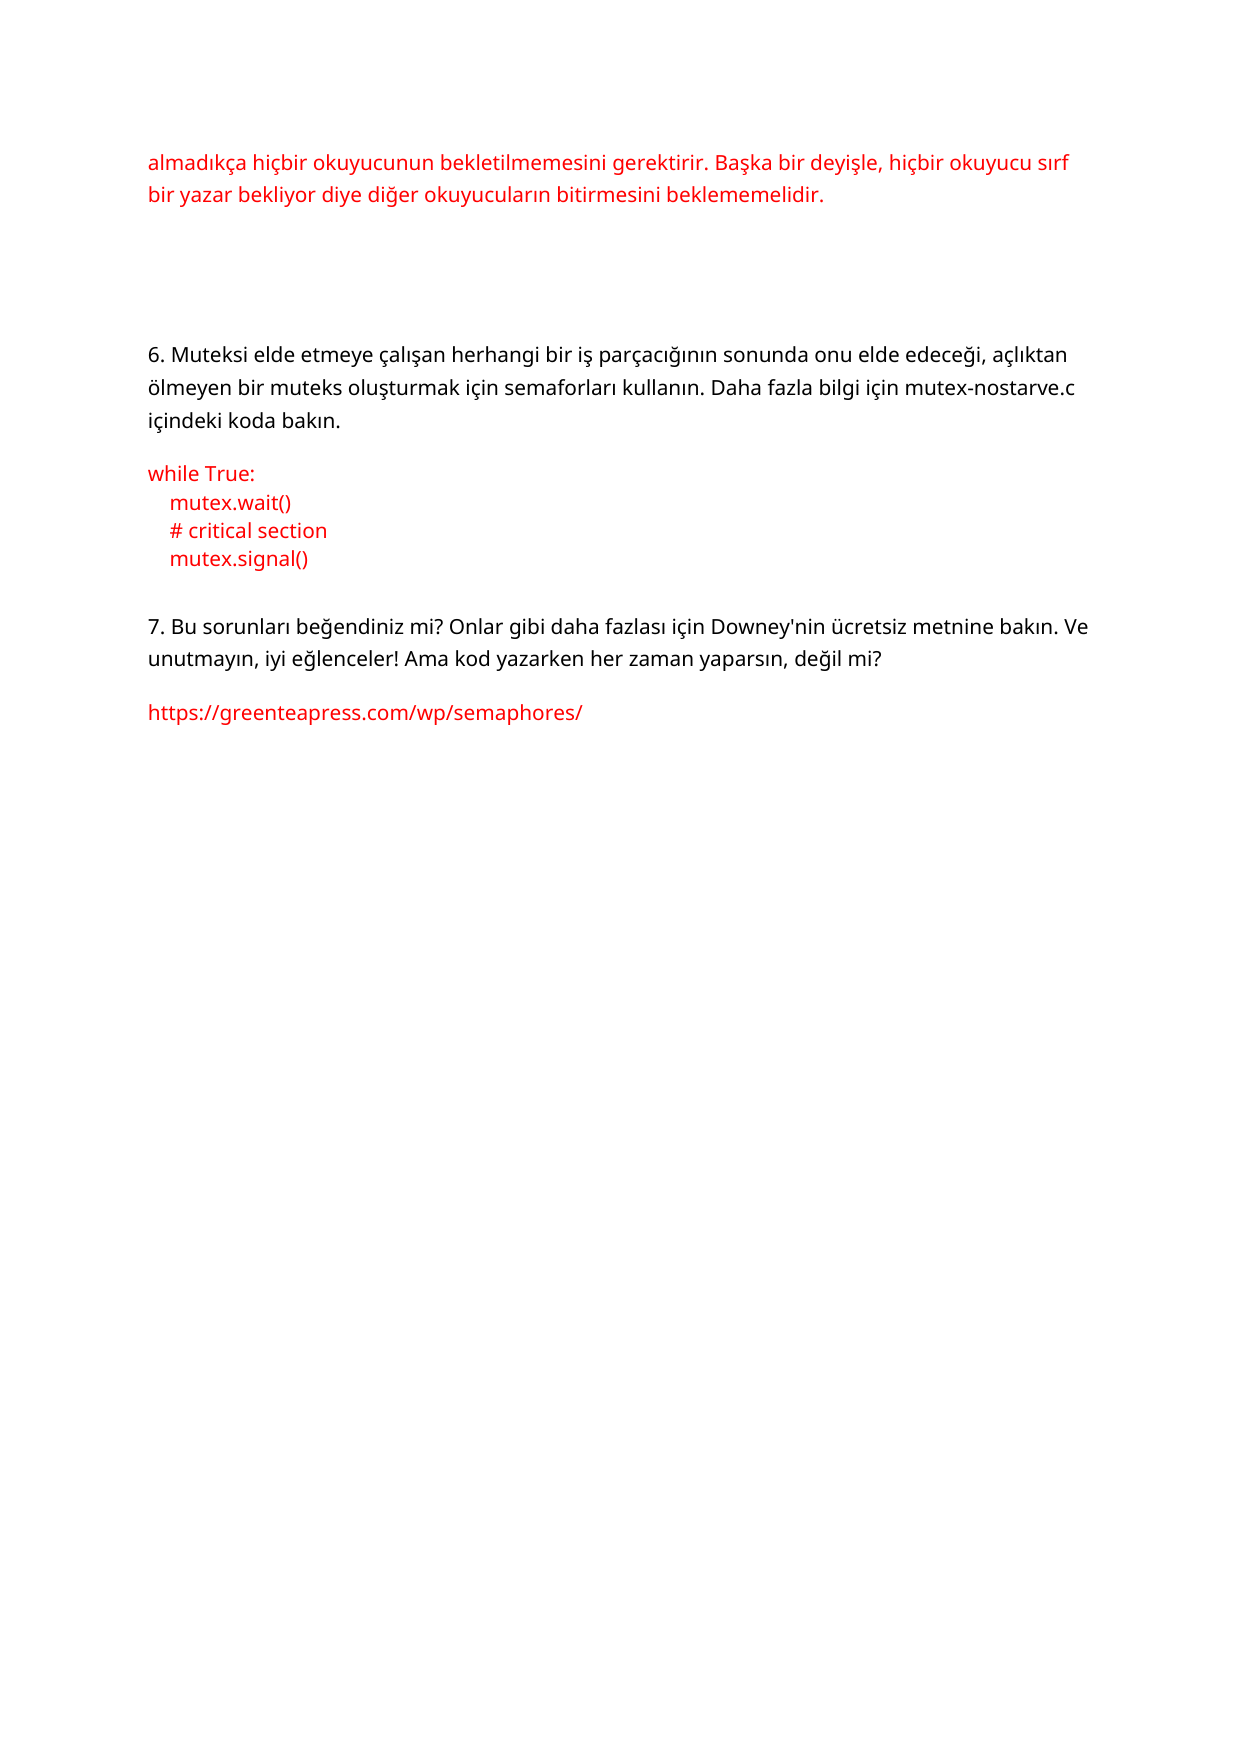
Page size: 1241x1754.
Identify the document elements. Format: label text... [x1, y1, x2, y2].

text mutex.signal() [148, 544, 1093, 573]
text # critical section [148, 516, 1093, 544]
text mutex.wait() [148, 488, 1093, 516]
text 6. Muteksi elde etmeye çalışan herhangi bir iş parçacığının sonunda onu elde edeceği, açlıktan ölmeyen bir muteks oluşturmak için semaforları kullanın. Daha fazla bilgi için mutex-nostarve.c içindeki koda bakın. [148, 341, 1093, 434]
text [148, 148, 1093, 209]
text 7. Bu sorunları beğendiniz mi? Onlar gibi daha fazlası için Downey'nin ücretsiz metnine bakın. Ve unutmayın, iyi eğlenceler! Ama kod yazarken her zaman yaparsın, değil mi? [148, 612, 1093, 673]
text while True: [148, 459, 1093, 488]
text https://greenteapress.com/wp/semaphores/ [148, 698, 1093, 726]
